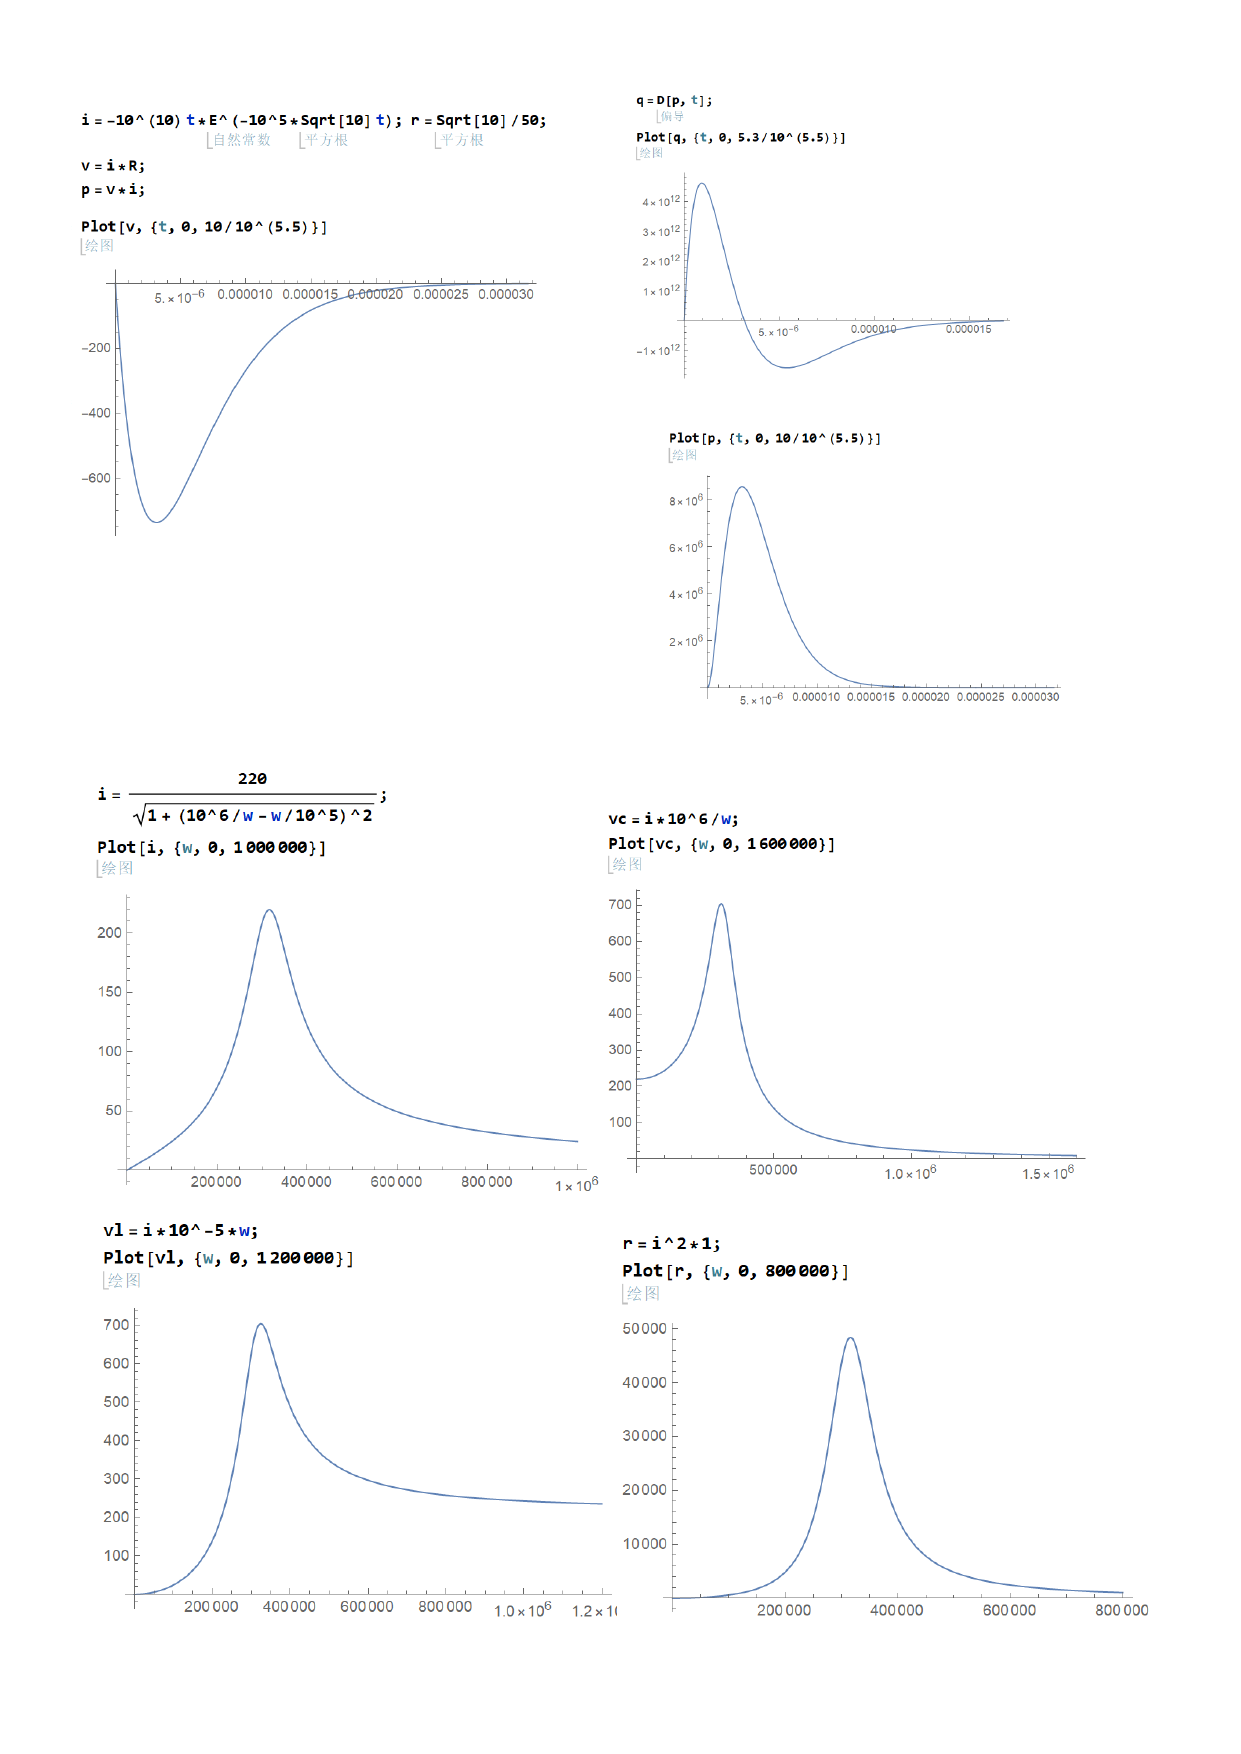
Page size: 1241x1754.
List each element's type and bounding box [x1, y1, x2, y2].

picture [663, 421, 1076, 712]
picture [70, 80, 558, 547]
picture [97, 1210, 1163, 1626]
picture [628, 80, 1022, 381]
picture [94, 751, 1099, 1198]
